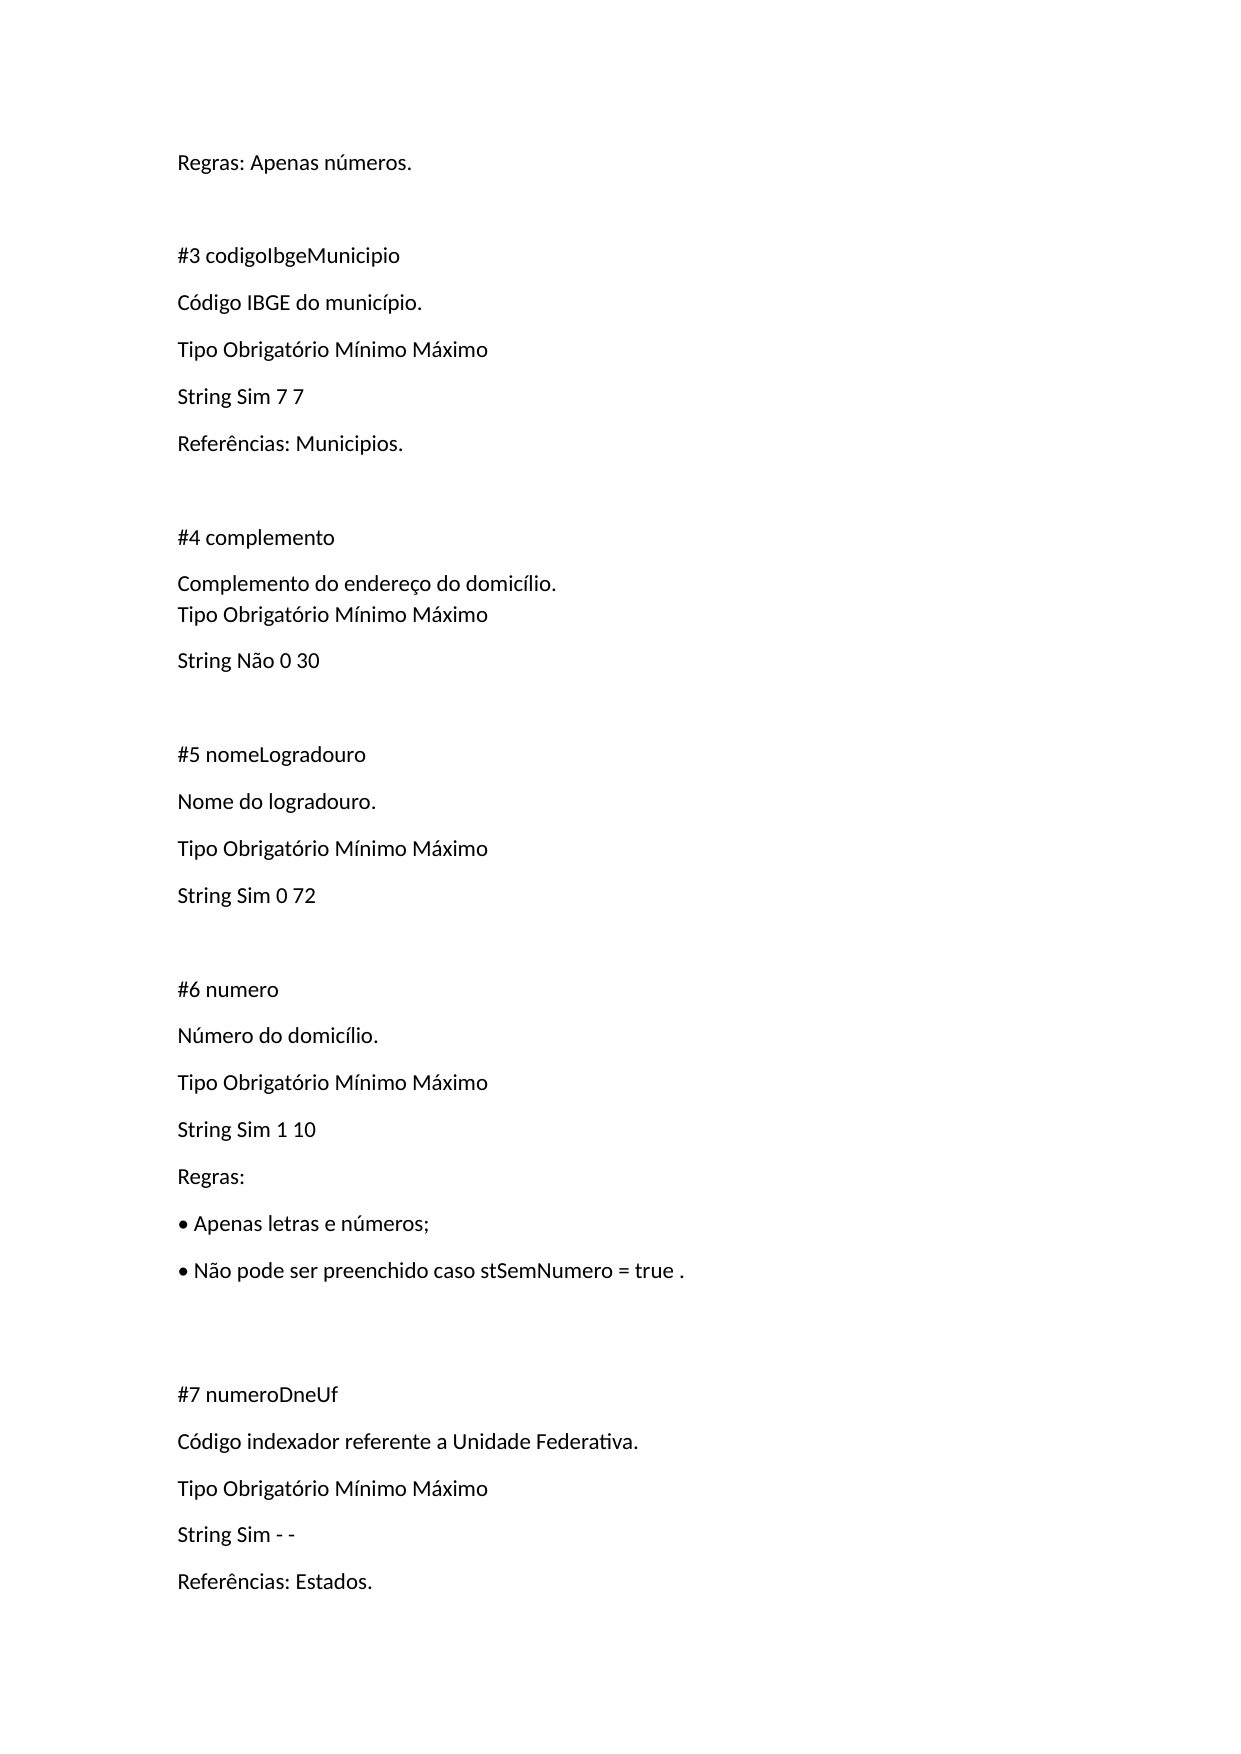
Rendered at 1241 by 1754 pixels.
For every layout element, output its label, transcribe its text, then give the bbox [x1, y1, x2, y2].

text #5 nomeLogradouro [177, 740, 1063, 768]
text String Sim 0 72 [177, 881, 1063, 909]
text Referências: Estados. [177, 1567, 1063, 1595]
text String Não 0 30 [177, 647, 1063, 674]
text • Não pode ser preenchido caso stSemNumero = true . [177, 1256, 1063, 1314]
text Código IBGE do município. [177, 288, 1063, 316]
text Nome do logradouro. [177, 787, 1063, 815]
text Regras: Apenas números. [177, 148, 1063, 176]
text #4 complemento [177, 523, 1063, 551]
text Regras: [177, 1162, 1063, 1190]
text #7 numeroDneUf [177, 1380, 1063, 1408]
text Complemento do endereço do domicílio. Tipo Obrigatório Mínimo Máximo [177, 569, 1063, 628]
text String Sim - - [177, 1521, 1063, 1548]
text Número do domicílio. [177, 1022, 1063, 1049]
text #6 numero [177, 975, 1063, 1003]
text String Sim 1 10 [177, 1115, 1063, 1143]
text Tipo Obrigatório Mínimo Máximo [177, 834, 1063, 862]
text #3 codigoIbgeMunicipio [177, 241, 1063, 269]
text • Apenas letras e números; [177, 1209, 1063, 1237]
text Tipo Obrigatório Mínimo Máximo [177, 1068, 1063, 1096]
text String Sim 7 7 [177, 382, 1063, 410]
text Tipo Obrigatório Mínimo Máximo [177, 1474, 1063, 1502]
text Código indexador referente a Unidade Federativa. [177, 1427, 1063, 1455]
text Referências: Municipios. [177, 429, 1063, 457]
text Tipo Obrigatório Mínimo Máximo [177, 335, 1063, 363]
